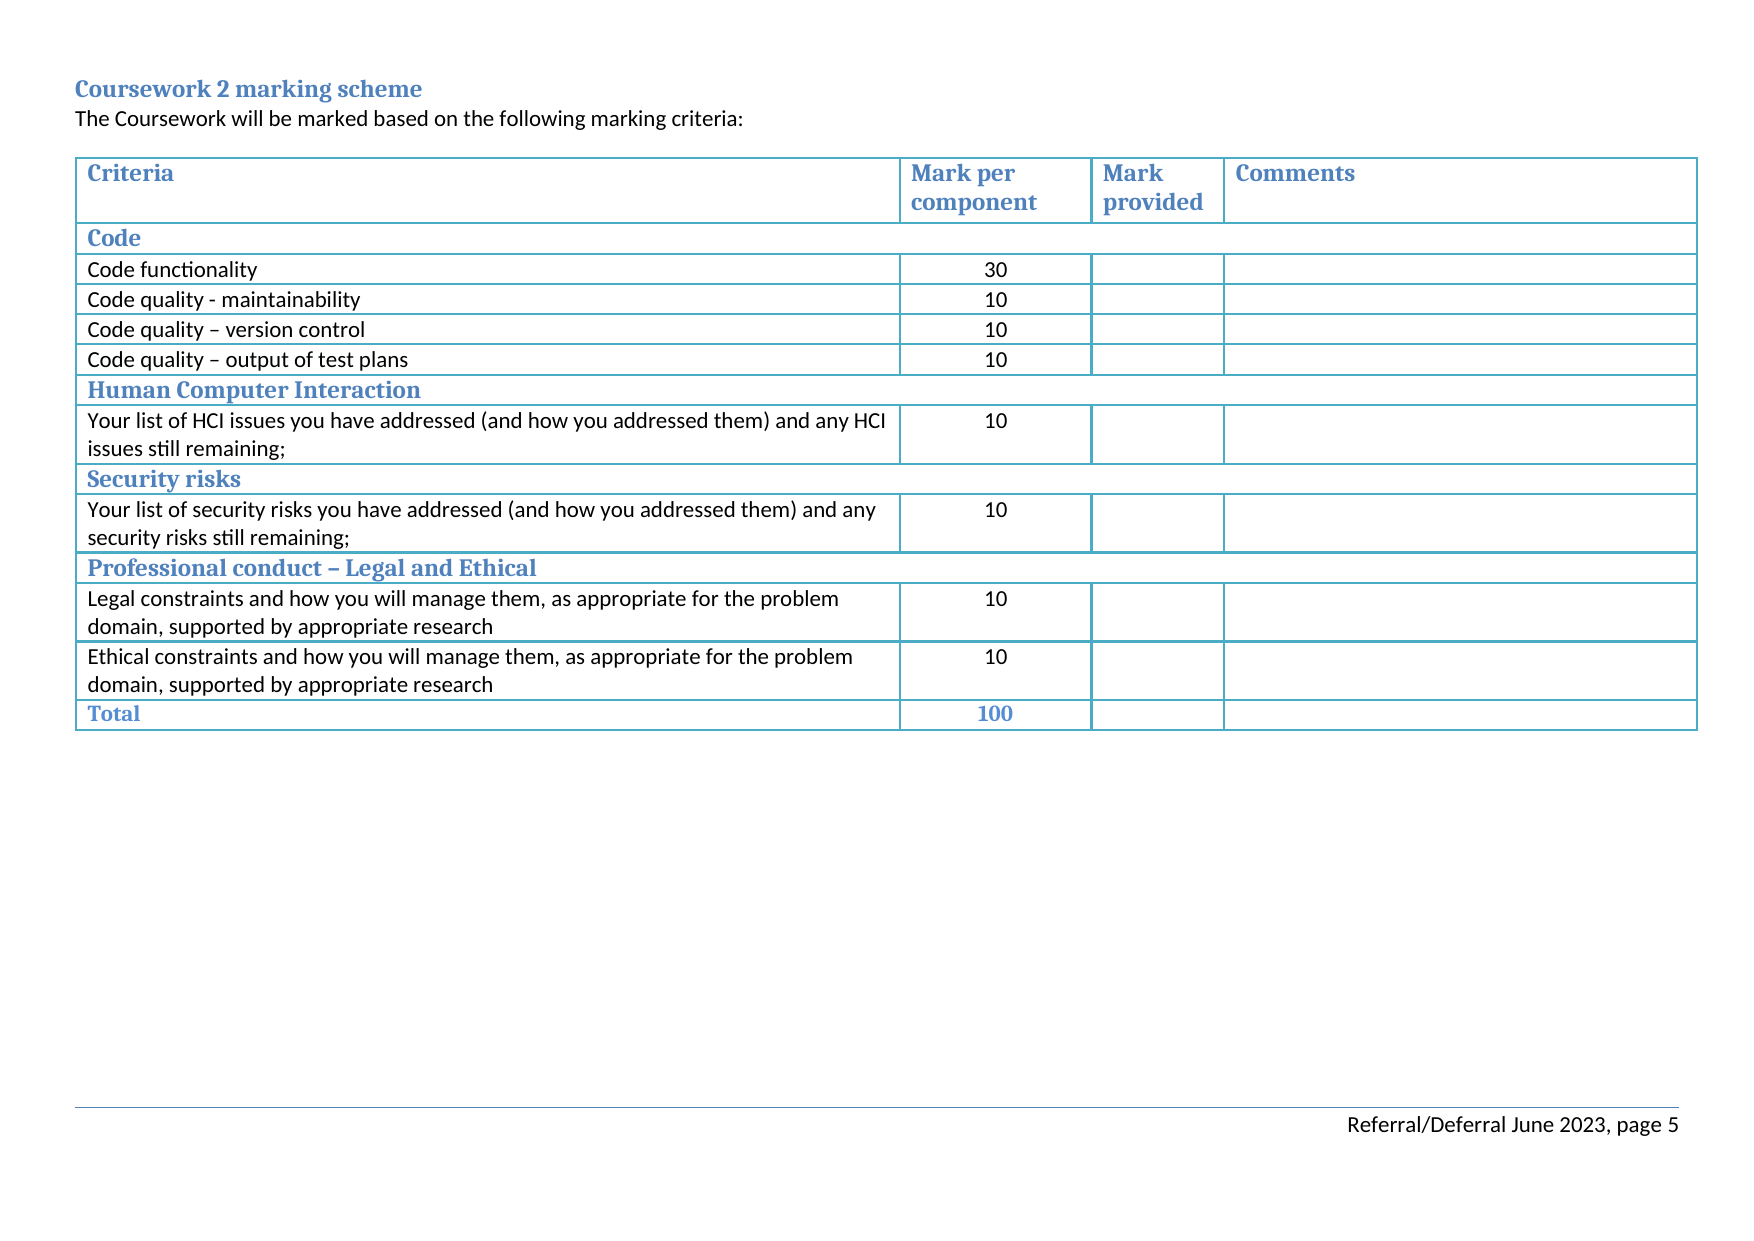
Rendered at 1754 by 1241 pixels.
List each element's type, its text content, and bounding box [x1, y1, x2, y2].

table_cell 10 [901, 406, 1090, 462]
table_cell [1225, 701, 1696, 728]
table_cell 10 [901, 643, 1090, 698]
table_cell [1093, 584, 1223, 640]
table_header Criteria [77, 159, 899, 222]
table_cell Security risks [77, 465, 1696, 493]
table_cell [1225, 255, 1696, 283]
table_cell Code quality – output of test plans [77, 345, 899, 373]
table_cell [1093, 495, 1223, 551]
table_cell 10 [901, 345, 1090, 373]
table_cell [1225, 495, 1696, 551]
table_cell Your list of HCI issues you have addressed (and how you addressed them) and any HCI issues still remaining; [77, 406, 899, 462]
table_cell [1225, 643, 1696, 698]
table_cell Human Computer Interaction [77, 376, 1696, 404]
table_cell Ethical constraints and how you will manage them, as appropriate for the problem domain, supported by appropriate research [77, 643, 899, 698]
table_cell [1093, 315, 1223, 343]
table_cell 30 [901, 255, 1090, 283]
table_cell [1093, 643, 1223, 698]
table_cell 10 [901, 315, 1090, 343]
table_cell 10 [901, 285, 1090, 313]
table_cell Professional conduct – Legal and Ethical [77, 554, 1696, 582]
table_cell [1225, 584, 1696, 640]
table_cell [1093, 701, 1223, 728]
table_cell [1093, 406, 1223, 462]
table_cell [1093, 255, 1223, 283]
table_cell [1225, 345, 1696, 373]
table_cell [1225, 285, 1696, 313]
table_cell Total [77, 701, 899, 728]
table_cell Code [77, 224, 1696, 253]
table_cell Code quality – version control [77, 315, 899, 343]
table_header Mark provided [1093, 159, 1223, 222]
table_cell [1225, 406, 1696, 462]
table_cell 100 [901, 701, 1090, 728]
table_cell Code quality - maintainability [77, 285, 899, 313]
table_cell Legal constraints and how you will manage them, as appropriate for the problem domain, supported by appropriate research [77, 584, 899, 640]
table_cell 10 [901, 495, 1090, 551]
subtitle Coursework 2 marking scheme [75, 75, 1679, 104]
table_cell 10 [901, 584, 1090, 640]
table_cell [1093, 285, 1223, 313]
table_cell Code functionality [77, 255, 899, 283]
table_cell [1225, 315, 1696, 343]
table_cell [1093, 345, 1223, 373]
table_header Mark per component [901, 159, 1090, 222]
table_cell Your list of security risks you have addressed (and how you addressed them) and any security risks still remaining; [77, 495, 899, 551]
table_header Comments [1225, 159, 1696, 222]
text The Coursework will be marked based on the following marking criteria: [75, 104, 1679, 132]
